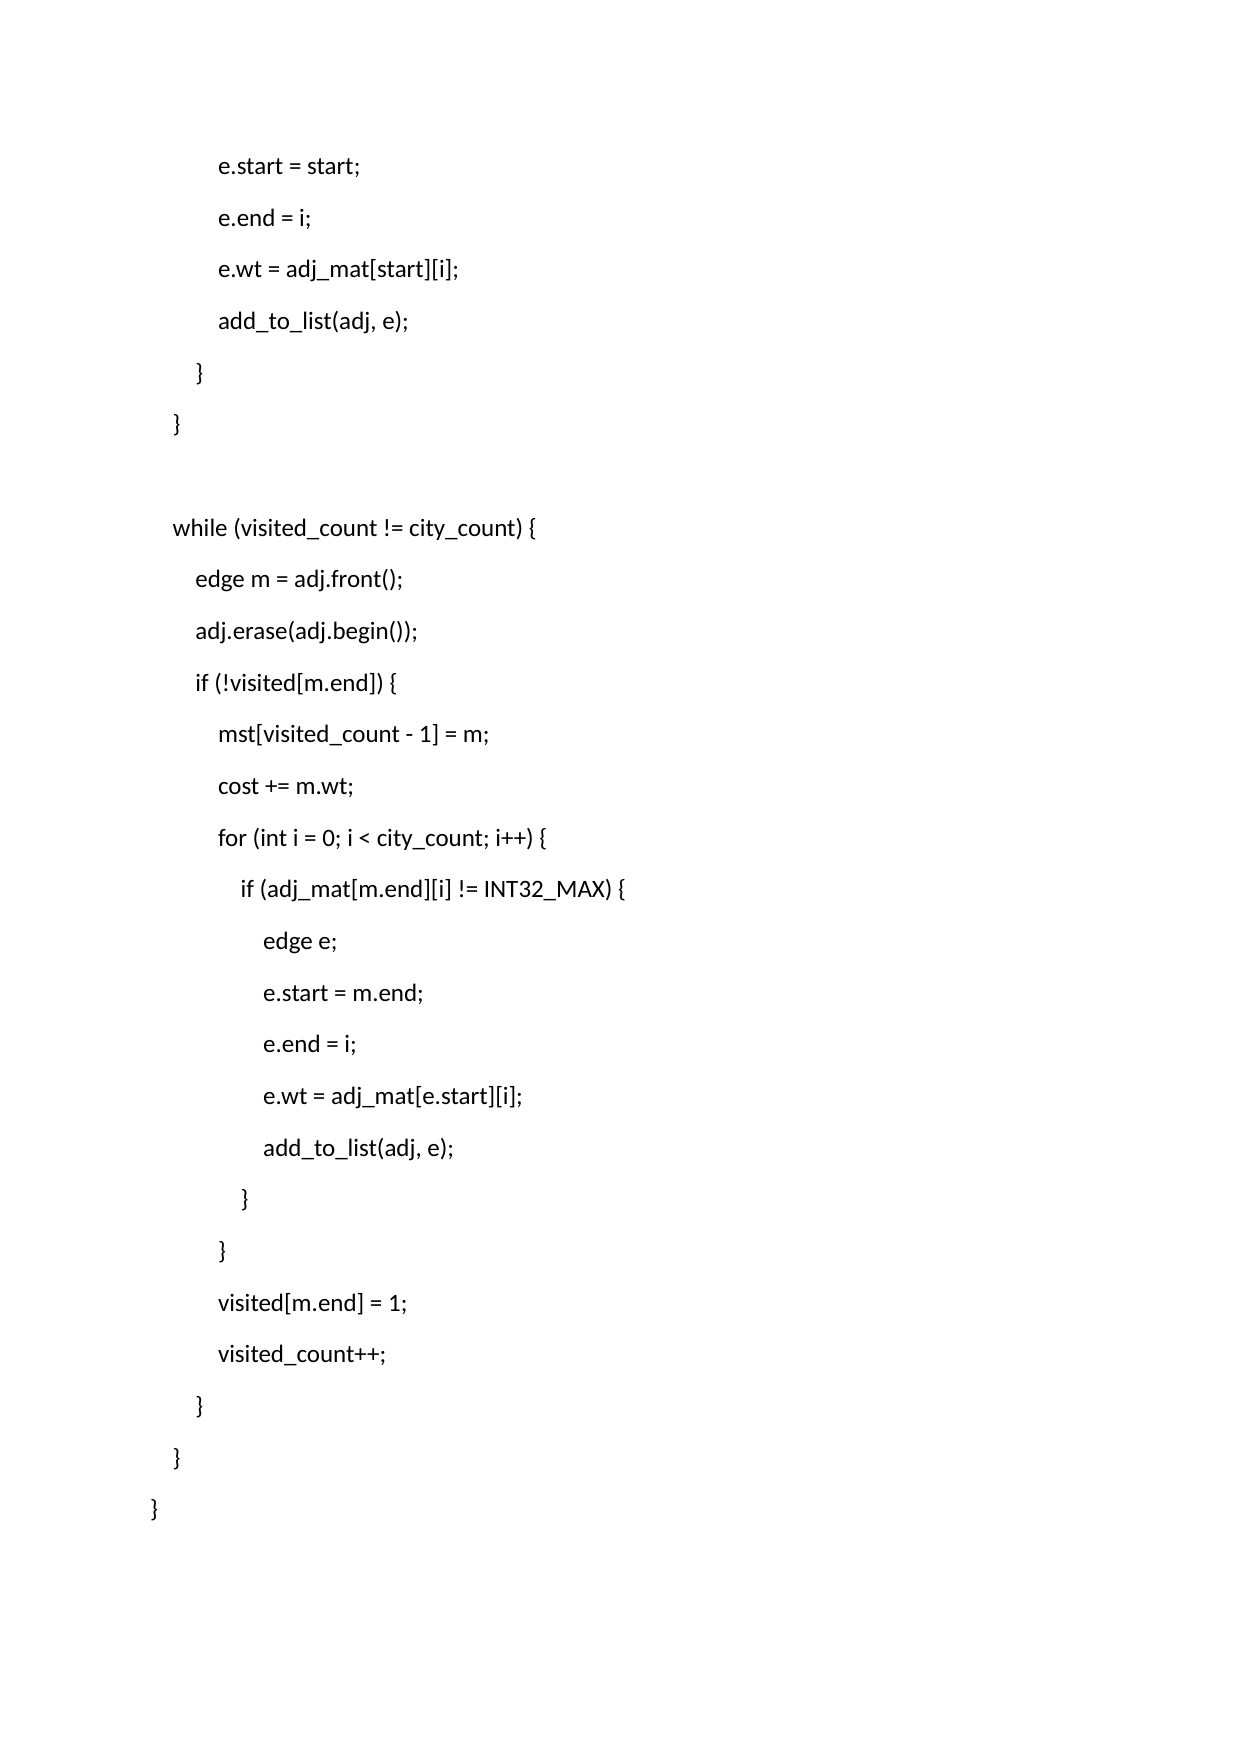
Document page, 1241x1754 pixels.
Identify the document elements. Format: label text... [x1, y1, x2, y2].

text add_to_list(adj, e); [150, 1132, 1090, 1162]
text visited_count++; [150, 1338, 1090, 1369]
text if (adj_mat[m.end][i] != INT32_MAX) { [150, 873, 1090, 904]
text e.wt = adj_mat[e.start][i]; [150, 1080, 1090, 1111]
text } [150, 1390, 1090, 1421]
text e.end = i; [150, 1028, 1090, 1059]
text mst[visited_count - 1] = m; [150, 718, 1090, 749]
text visited[m.end] = 1; [150, 1287, 1090, 1317]
text } [150, 1493, 1090, 1524]
text edge e; [150, 925, 1090, 956]
text e.start = start; [150, 150, 1090, 181]
text if (!visited[m.end]) { [150, 667, 1090, 697]
text e.wt = adj_mat[start][i]; [150, 253, 1090, 284]
text e.end = i; [150, 202, 1090, 232]
text for (int i = 0; i < city_count; i++) { [150, 822, 1090, 852]
text } [150, 357, 1090, 387]
text while (visited_count != city_count) { [150, 512, 1090, 542]
text edge m = adj.front(); [150, 563, 1090, 594]
text cost += m.wt; [150, 770, 1090, 801]
text e.start = m.end; [150, 977, 1090, 1007]
text } [150, 408, 1090, 439]
text } [150, 1183, 1090, 1214]
text } [150, 1442, 1090, 1472]
text } [150, 1235, 1090, 1266]
text adj.erase(adj.begin()); [150, 615, 1090, 646]
text add_to_list(adj, e); [150, 305, 1090, 336]
